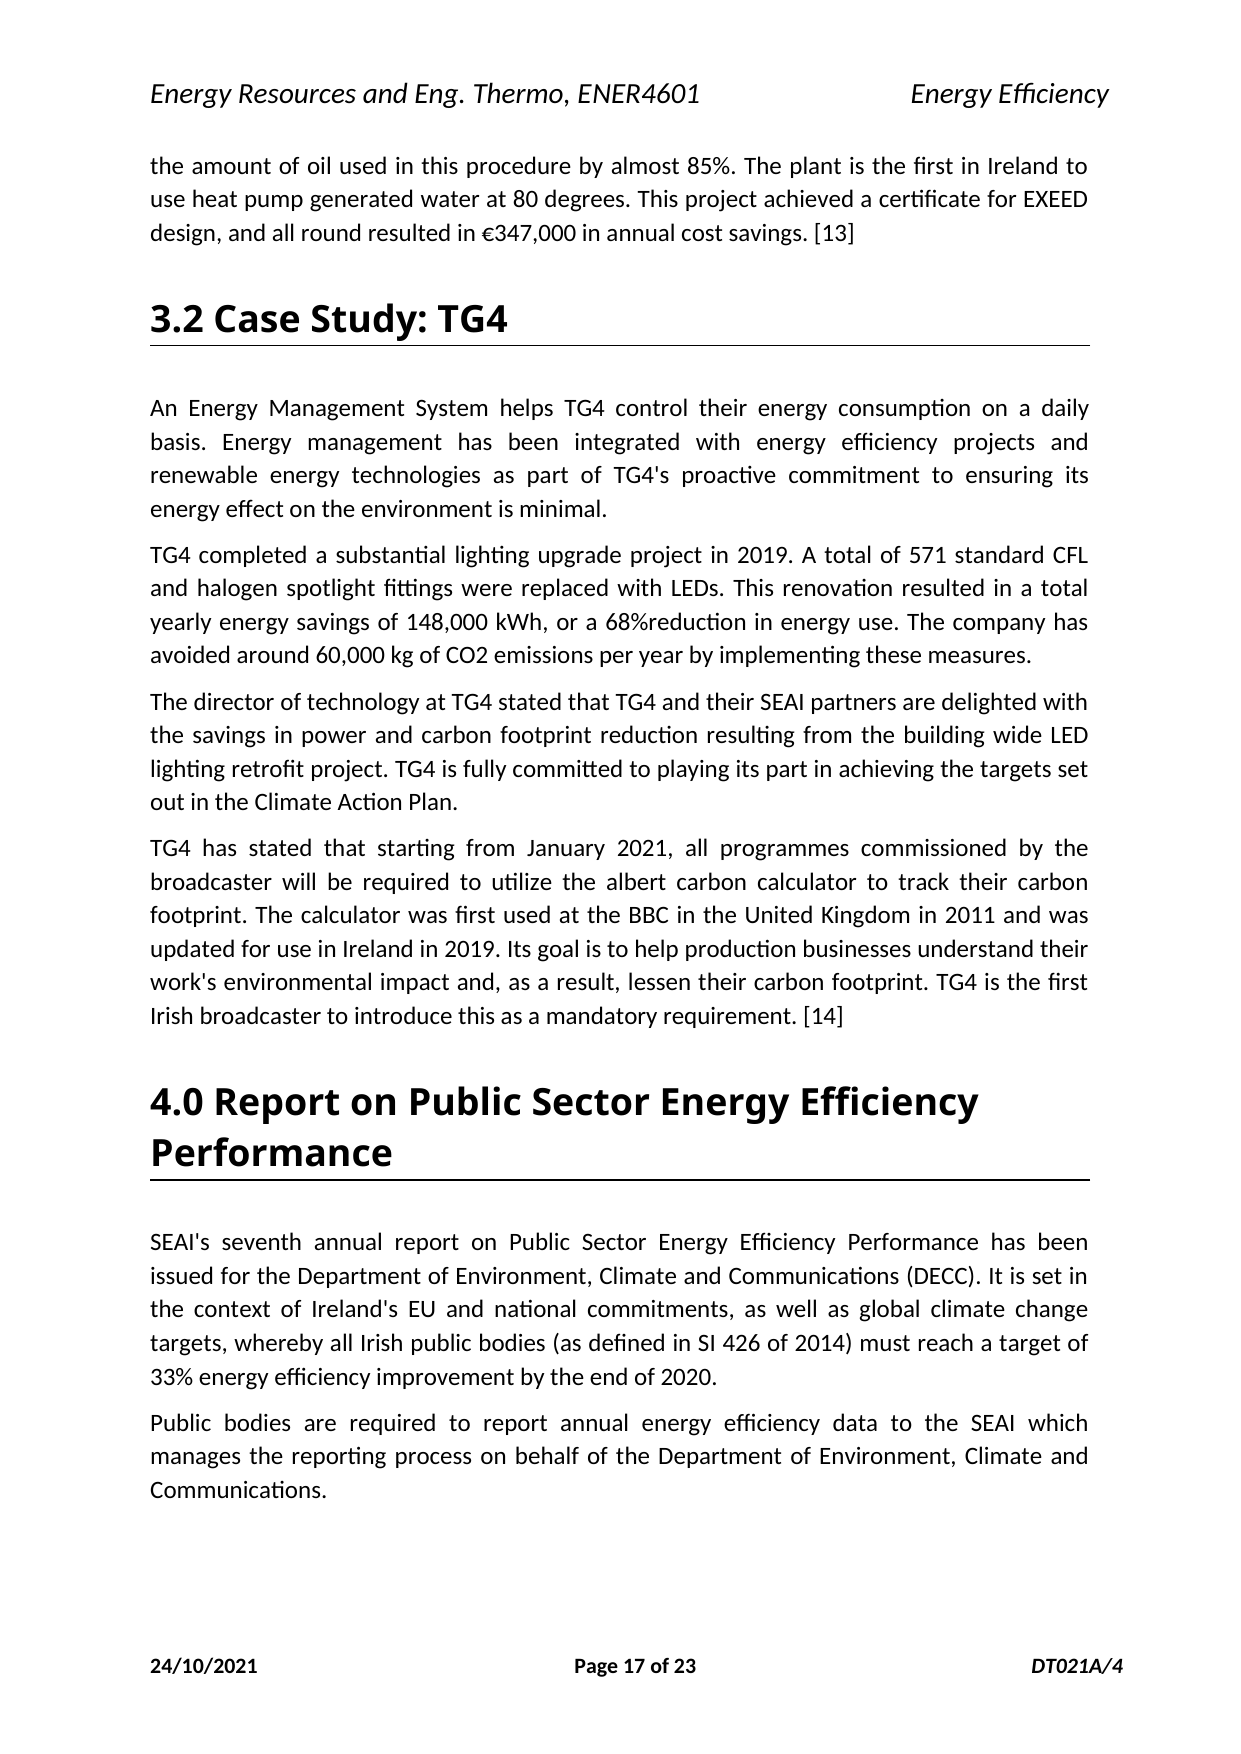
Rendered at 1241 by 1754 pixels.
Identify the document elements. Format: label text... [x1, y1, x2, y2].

text The director of technology at TG4 stated that TG4 and their SEAI partners are delighted with the savings in power and carbon footprint reduction resulting from the building wide LED lighting retrofit project. TG4 is fully committed to playing its part in achieving the targets set out in the Climate Action Plan. [150, 686, 1090, 817]
text An Energy Management System helps TG4 control their energy consumption on a daily basis. Energy management has been integrated with energy efficiency projects and renewable energy technologies as part of TG4's proactive commitment to ensuring its energy effect on the environment is minimal. [150, 392, 1090, 523]
text SEAI's seventh annual report on Public Sector Energy Efficiency Performance has been issued for the Department of Environment, Climate and Communications (DECC). It is set in the context of Ireland's EU and national commitments, as well as global climate change targets, whereby all Irish public bodies (as defined in SI 426 of 2014) must reach a target of 33% energy efficiency improvement by the end of 2020. [150, 1226, 1090, 1391]
text Public bodies are required to report annual energy efficiency data to the SEAI which manages the reporting process on behalf of the Department of Environment, Climate and Communications. [150, 1407, 1090, 1504]
subtitle 4.0 Report on Public Sector Energy Efficiency Performance [150, 1075, 1090, 1179]
subtitle 3.2 Case Study: TG4 [150, 292, 1090, 345]
text TG4 completed a substantial lighting upgrade project in 2019. A total of 571 standard CFL and halogen spotlight fittings were replaced with LEDs. This renovation resulted in a total yearly energy savings of 148,000 kWh, or a 68%reduction in energy use. The company has avoided around 60,000 kg of CO2 emissions per year by implementing these measures. [150, 539, 1090, 670]
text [150, 150, 1090, 248]
text TG4 has stated that starting from January 2021, all programmes commissioned by the broadcaster will be required to utilize the albert carbon calculator to track their carbon footprint. The calculator was first used at the BBC in the United Kingdom in 2011 and was updated for use in Ireland in 2019. Its goal is to help production businesses understand their work's environmental impact and, as a result, lessen their carbon footprint. TG4 is the first Irish broadcaster to introduce this as a mandatory requirement. [14] [150, 832, 1090, 1031]
